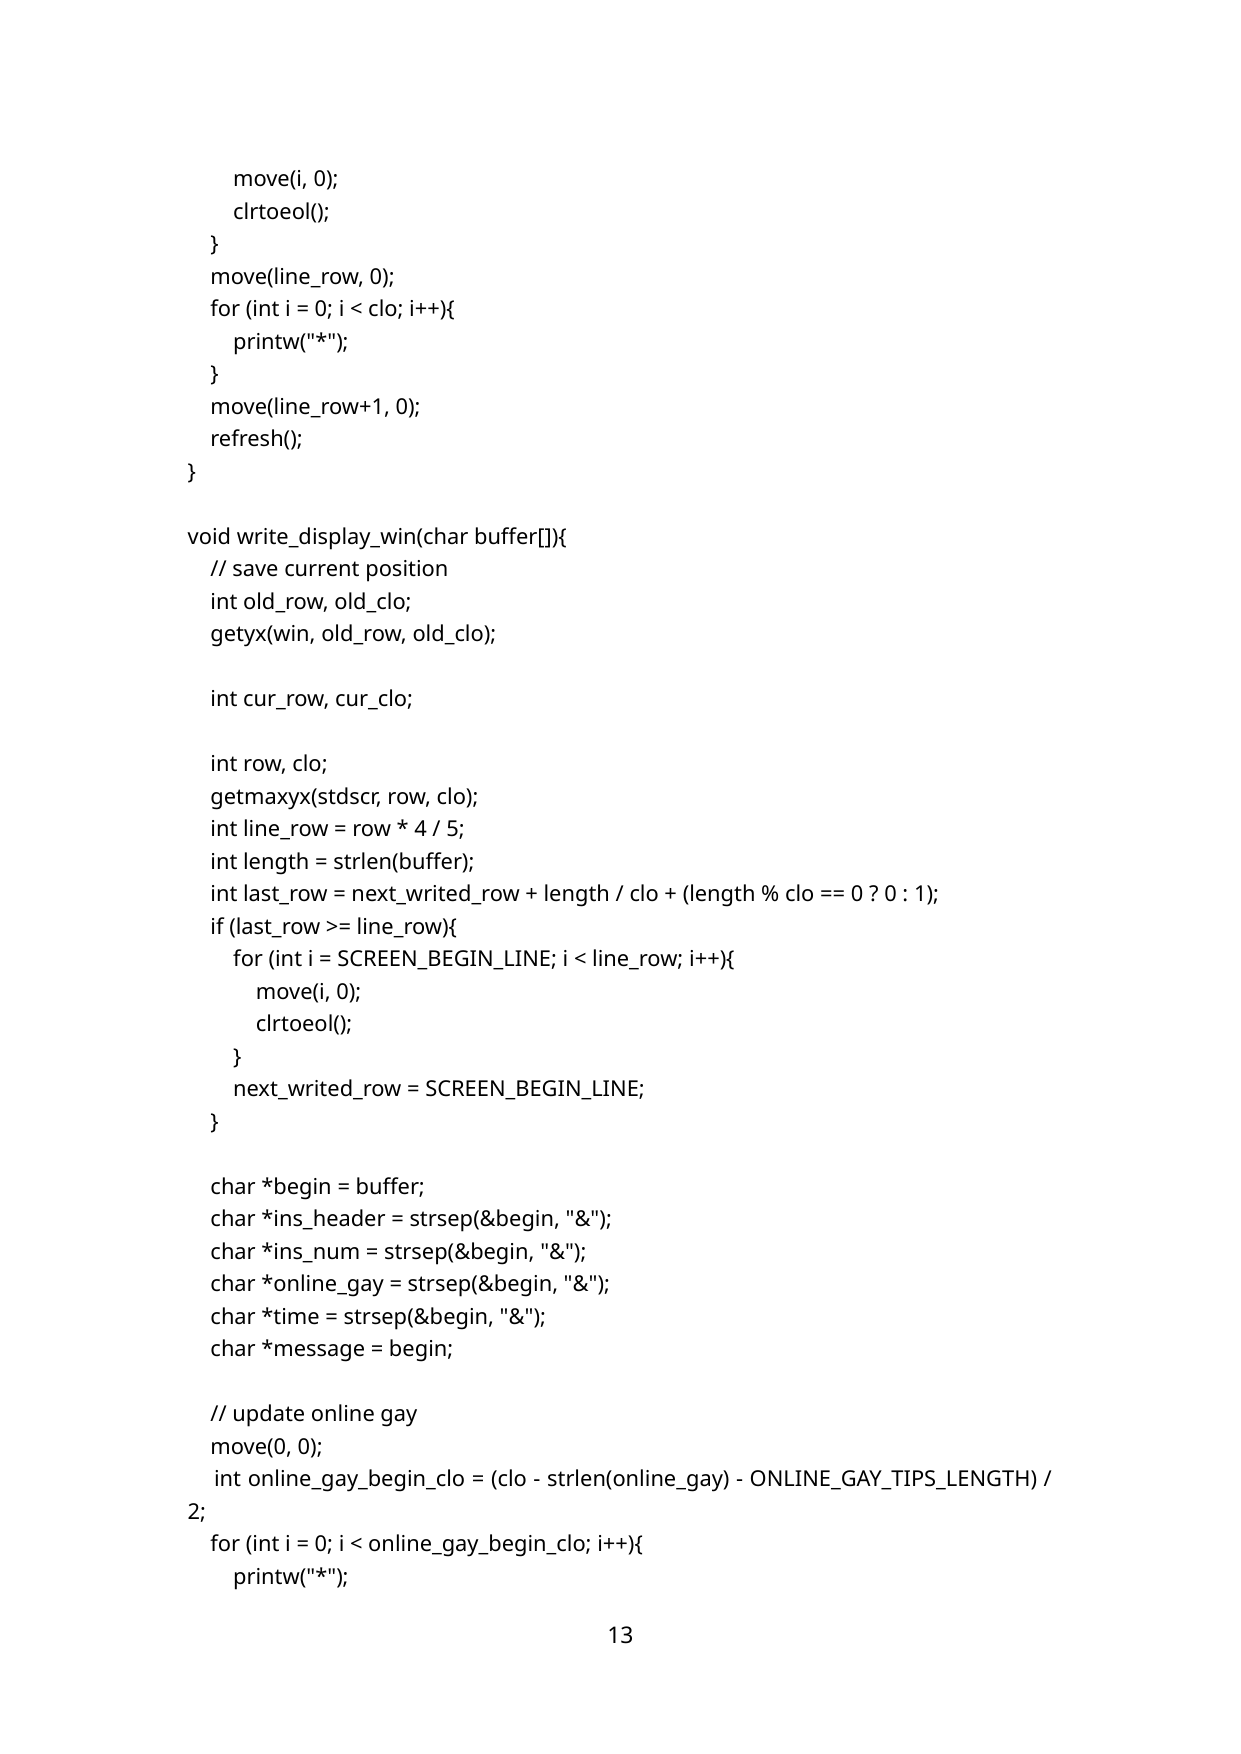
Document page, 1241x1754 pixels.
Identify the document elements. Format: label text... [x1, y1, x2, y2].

text void write_display_win(char buffer[]){ [187, 519, 1053, 552]
text move(0, 0); [187, 1429, 1053, 1462]
text } [187, 454, 1053, 487]
text char *message = begin; [187, 1332, 1053, 1364]
text next_writed_row = SCREEN_BEGIN_LINE; [187, 1072, 1053, 1104]
text char *online_gay = strsep(&begin, "&"); [187, 1267, 1053, 1299]
text getmaxyx(stdscr, row, clo); [187, 779, 1053, 812]
text // update online gay [187, 1397, 1053, 1429]
text } [187, 227, 1053, 259]
text clrtoeol(); [187, 1007, 1053, 1039]
text move(line_row, 0); [187, 259, 1053, 292]
text for (int i = 0; i < online_gay_begin_clo; i++){ [187, 1527, 1053, 1559]
text int cur_row, cur_clo; [187, 682, 1053, 714]
text char *begin = buffer; [187, 1169, 1053, 1202]
text getyx(win, old_row, old_clo); [187, 617, 1053, 649]
text char *ins_header = strsep(&begin, "&"); [187, 1202, 1053, 1234]
text if (last_row >= line_row){ [187, 909, 1053, 942]
text for (int i = 0; i < clo; i++){ [187, 292, 1053, 324]
text char *time = strsep(&begin, "&"); [187, 1299, 1053, 1332]
text char *ins_num = strsep(&begin, "&"); [187, 1234, 1053, 1267]
text printw("*"); [187, 324, 1053, 357]
text } [187, 1104, 1053, 1137]
text } [187, 1039, 1053, 1072]
text clrtoeol(); [187, 194, 1053, 227]
text int length = strlen(buffer); [187, 844, 1053, 877]
text int last_row = next_writed_row + length / clo + (length % clo == 0 ? 0 : 1); [187, 877, 1053, 909]
text // save current position [187, 552, 1053, 584]
text printw("*"); [187, 1559, 1053, 1592]
text for (int i = SCREEN_BEGIN_LINE; i < line_row; i++){ [187, 942, 1053, 974]
text move(line_row+1, 0); [187, 389, 1053, 422]
text int online_gay_begin_clo = (clo - strlen(online_gay) - ONLINE_GAY_TIPS_LENGTH) / 2; [187, 1462, 1053, 1527]
text } [187, 357, 1053, 389]
text int line_row = row * 4 / 5; [187, 812, 1053, 844]
text int row, clo; [187, 747, 1053, 779]
text move(i, 0); [187, 974, 1053, 1007]
text int old_row, old_clo; [187, 584, 1053, 617]
text move(i, 0); [187, 162, 1053, 194]
text refresh(); [187, 422, 1053, 454]
